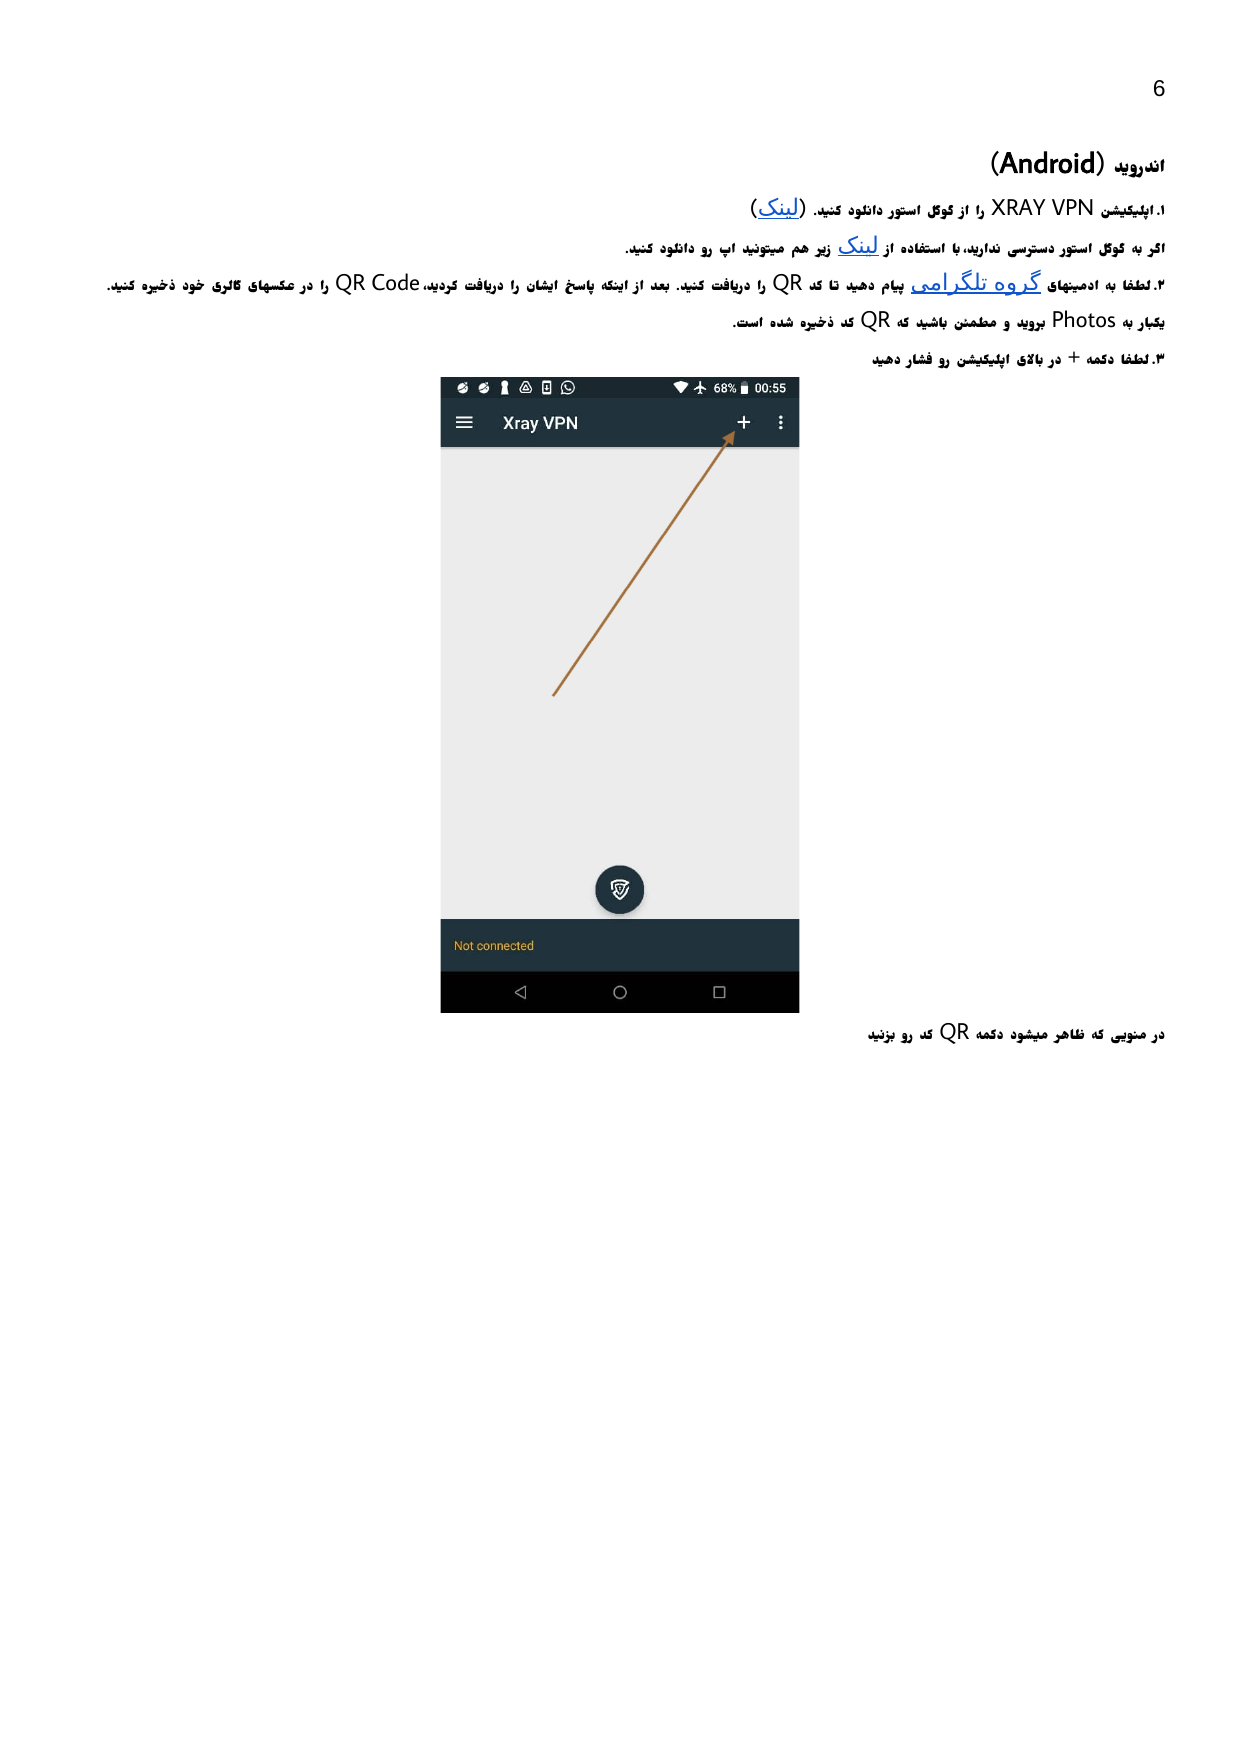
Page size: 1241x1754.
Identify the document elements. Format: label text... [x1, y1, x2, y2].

picture [440, 377, 800, 1013]
subtitle اندروید (Android) [75, 143, 1165, 184]
text در منویی که ظاهر میشود دکمه QR کد رو بزنید [75, 1016, 1165, 1049]
text ۱. اپلیکیشن XRAY VPN را از گوگل استور دانلود کنید. (لینک) [75, 192, 1165, 225]
text ۲. لطفا به ادمینهای گروه تلگرامی پیام دهید تا کد QR را دریافت کنید. بعد از اینکه پاسخ ایشان را دریافت کردید، QR Code را در عکسهای گالری خود ذخیره کنید. یکبار به Photos بروید و مطمئن باشید که QR کد ذخیره شده است. [75, 267, 1165, 336]
text اگر به گوگل استور دسترسی ندارید، با استفاده از لینک زیر هم میتونید اپ رو دانلود کنید. [75, 229, 1165, 262]
text ۳. لطفا دکمه + در بالای اپلیکیشن رو فشار دهید [75, 341, 1165, 373]
